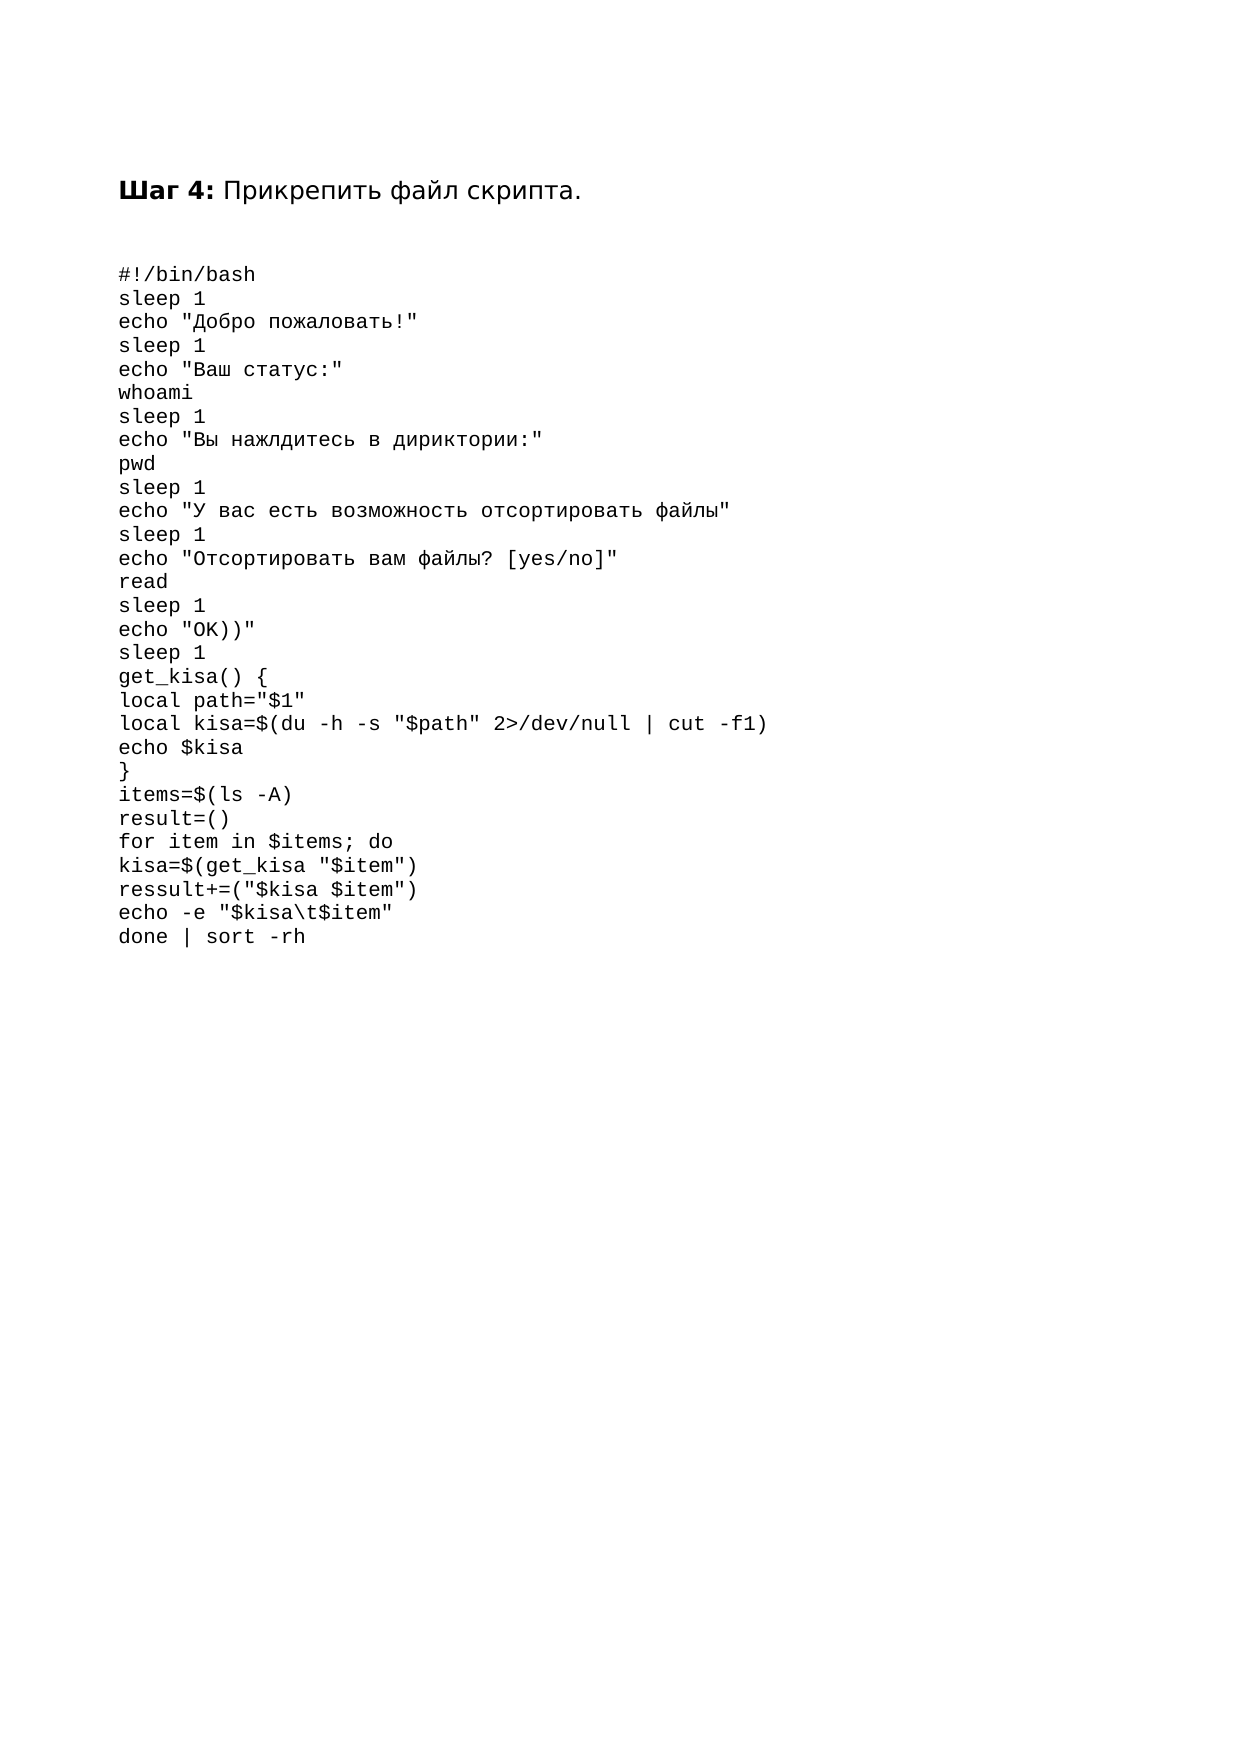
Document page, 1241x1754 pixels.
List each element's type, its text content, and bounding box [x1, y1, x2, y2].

text Шаг 4: Прикрепить файл скрипта. [118, 176, 1122, 206]
text echo "У вас есть возможность отсортировать файлы" [118, 500, 1122, 524]
text echo $kisa [118, 737, 1122, 761]
text echo "Вы нажлдитесь в дириктории:" [118, 429, 1122, 453]
text for item in $items; do [118, 831, 1122, 855]
text sleep 1 [118, 335, 1122, 358]
text read [118, 571, 1122, 595]
text local kisa=$(du -h -s "$path" 2>/dev/null | cut -f1) [118, 713, 1122, 737]
text echo "OK))" [118, 619, 1122, 642]
text result=() [118, 808, 1122, 831]
text sleep 1 [118, 642, 1122, 666]
text pwd [118, 453, 1122, 477]
text } [118, 761, 1122, 784]
text local path="$1" [118, 689, 1122, 713]
text echo "Отсортировать вам файлы? [yes/no]" [118, 548, 1122, 571]
text sleep 1 [118, 477, 1122, 500]
text items=$(ls -A) [118, 784, 1122, 808]
text sleep 1 [118, 288, 1122, 311]
text get_kisa() { [118, 666, 1122, 689]
text echo "Ваш статус:" [118, 358, 1122, 382]
text done | sort -rh [118, 926, 1122, 950]
text sleep 1 [118, 524, 1122, 548]
text echo -e "$kisa\t$item" [118, 902, 1122, 926]
text whoami [118, 382, 1122, 406]
text sleep 1 [118, 406, 1122, 429]
text kisa=$(get_kisa "$item") [118, 855, 1122, 879]
text #!/bin/bash [118, 264, 1122, 288]
text echo "Добро пожаловать!" [118, 311, 1122, 335]
text ressult+=("$kisa $item") [118, 879, 1122, 902]
text sleep 1 [118, 595, 1122, 619]
